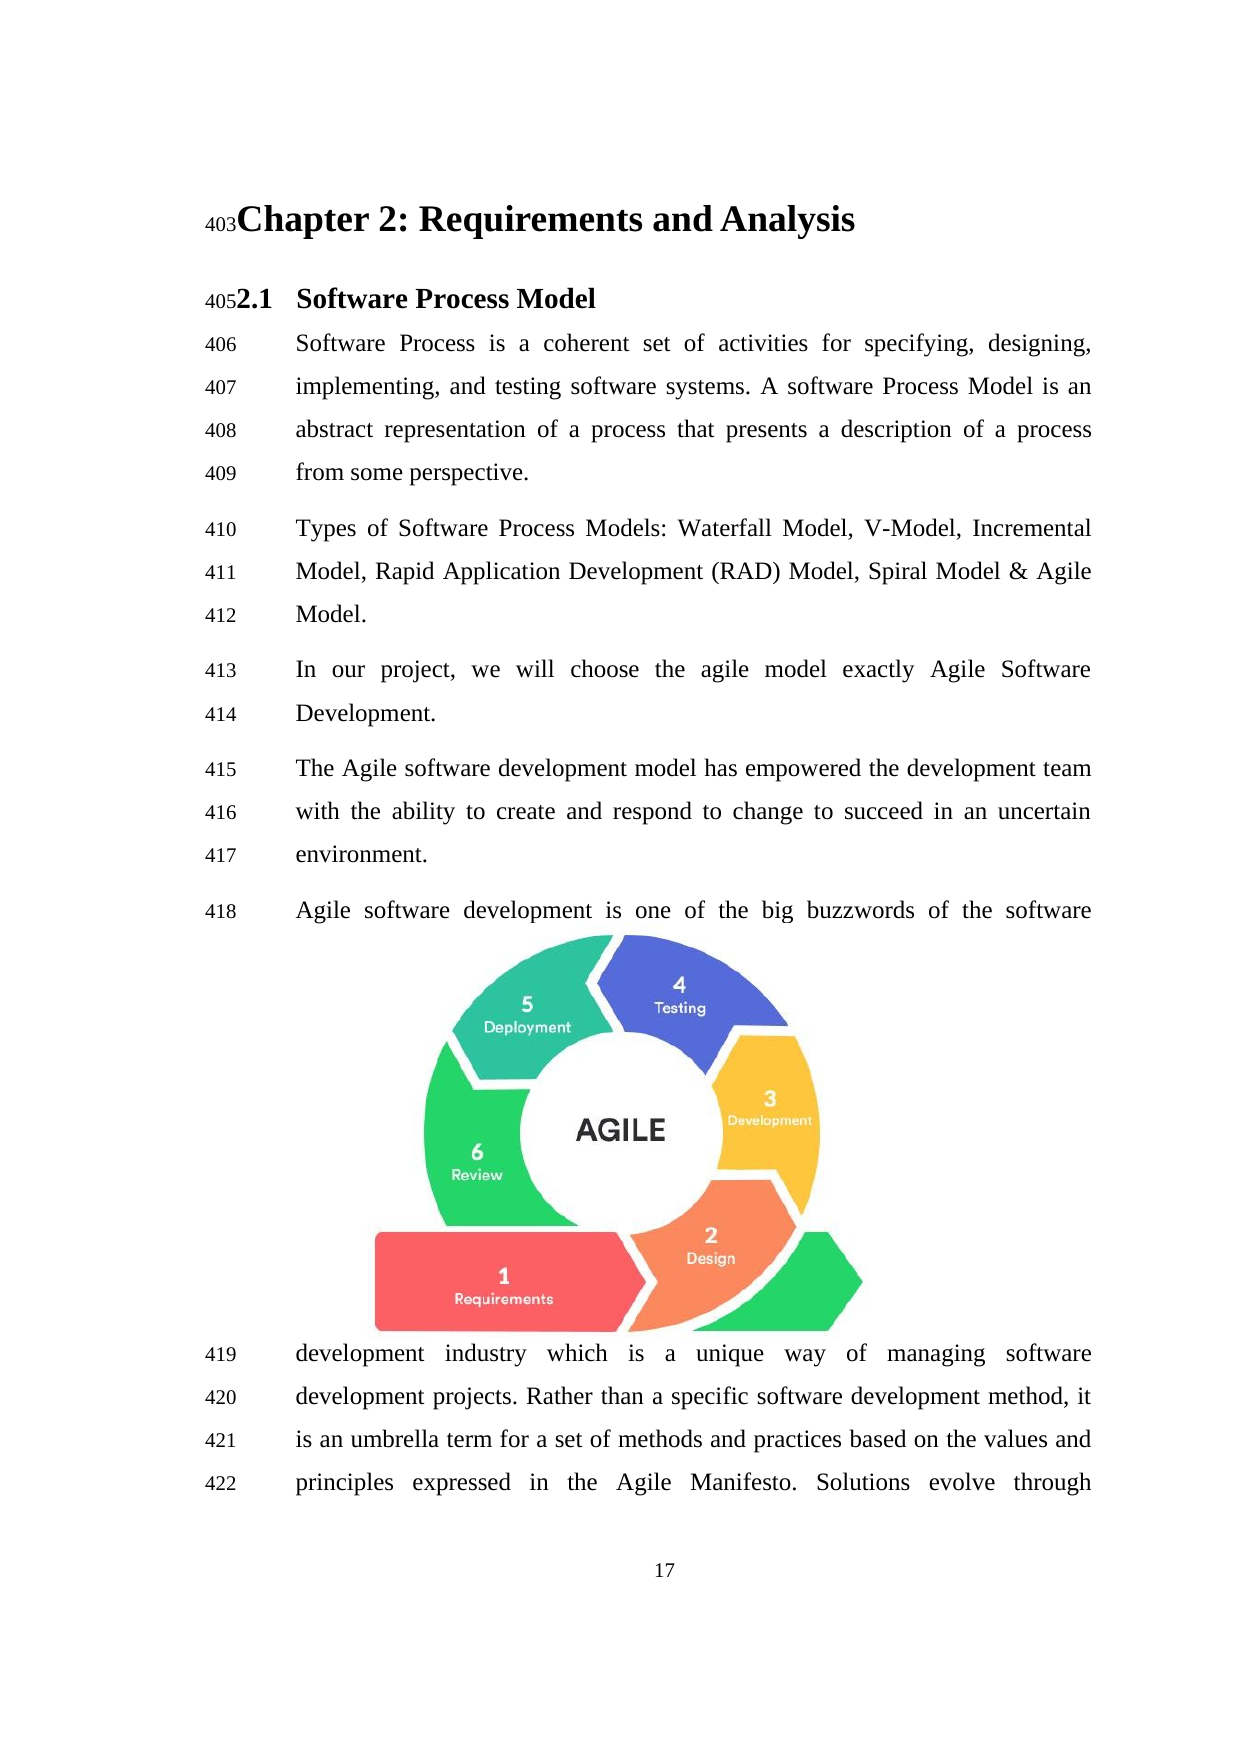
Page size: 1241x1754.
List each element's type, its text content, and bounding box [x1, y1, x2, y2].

text Types of Software Process Models: Waterfall Model, V-Model, Incremental Model, Rapid Application Development (RAD) Model, Spiral Model & Agile Model. [295, 513, 1092, 628]
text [295, 895, 1092, 1496]
text In our project, we will choose the agile model exactly Agile Software Development. [295, 654, 1092, 726]
picture [367, 923, 869, 1338]
subtitle Software Process Model [236, 282, 1092, 315]
text Software Process is a coherent set of activities for specifying, designing, implementing, and testing software systems. A software Process Model is an abstract representation of a process that presents a description of a process from some perspective. [295, 328, 1092, 486]
text The Agile software development model has empowered the development team with the ability to create and respond to change to succeed in an uncertain environment. [295, 753, 1092, 868]
subtitle Chapter 2: Requirements and Analysis [236, 197, 1092, 240]
